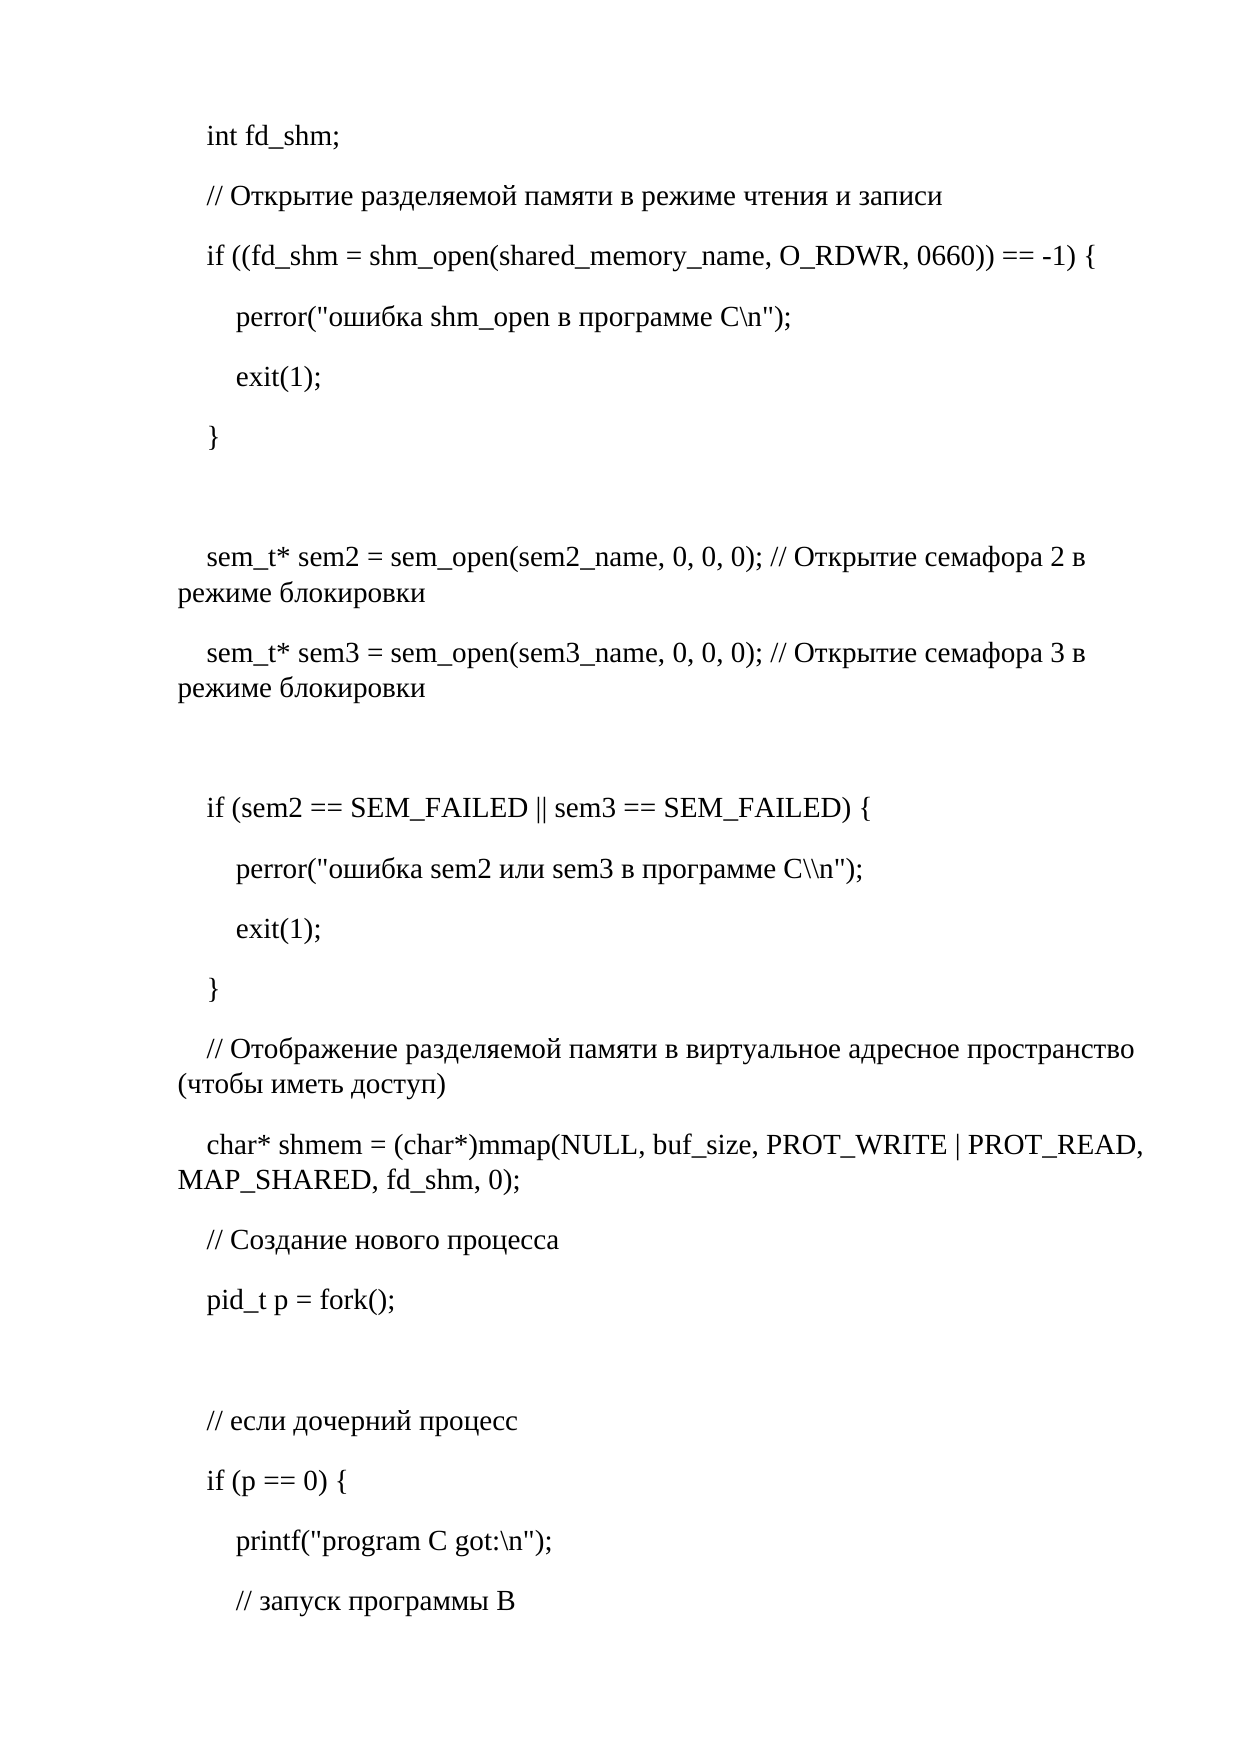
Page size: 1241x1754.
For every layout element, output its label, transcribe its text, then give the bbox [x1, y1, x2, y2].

text sem_t* sem2 = sem_open(sem2_name, 0, 0, 0); // Открытие семафора 2 в режиме блокировки [177, 539, 1152, 608]
text perror("ошибка shm_open в программе C\n"); [177, 299, 1152, 332]
text perror("ошибка sem2 или sem3 в программе C\\n"); [177, 851, 1152, 884]
text if (sem2 == SEM_FAILED || sem3 == SEM_FAILED) { [177, 791, 1152, 824]
text pid_t p = fork(); [177, 1282, 1152, 1316]
text if (p == 0) { [177, 1463, 1152, 1497]
text // если дочерний процесс [177, 1403, 1152, 1436]
text exit(1); [177, 911, 1152, 944]
text sem_t* sem3 = sem_open(sem3_name, 0, 0, 0); // Открытие семафора 3 в режиме блокировки [177, 635, 1152, 704]
text // Отображение разделяемой памяти в виртуальное адресное пространство (чтобы иметь доступ) [177, 1031, 1152, 1100]
text if ((fd_shm = shm_open(shared_memory_name, O_RDWR, 0660)) == -1) { [177, 238, 1152, 272]
text int fd_shm; [177, 118, 1152, 152]
text } [177, 419, 1152, 453]
text // Открытие разделяемой памяти в режиме чтения и записи [177, 178, 1152, 212]
text // запуск программы B [177, 1583, 1152, 1617]
text // Создание нового процесса [177, 1222, 1152, 1256]
text char* shmem = (char*)mmap(NULL, buf_size, PROT_WRITE | PROT_READ, MAP_SHARED, fd_shm, 0); [177, 1127, 1152, 1196]
text exit(1); [177, 359, 1152, 392]
text printf("program C got:\n"); [177, 1523, 1152, 1557]
text } [177, 971, 1152, 1005]
